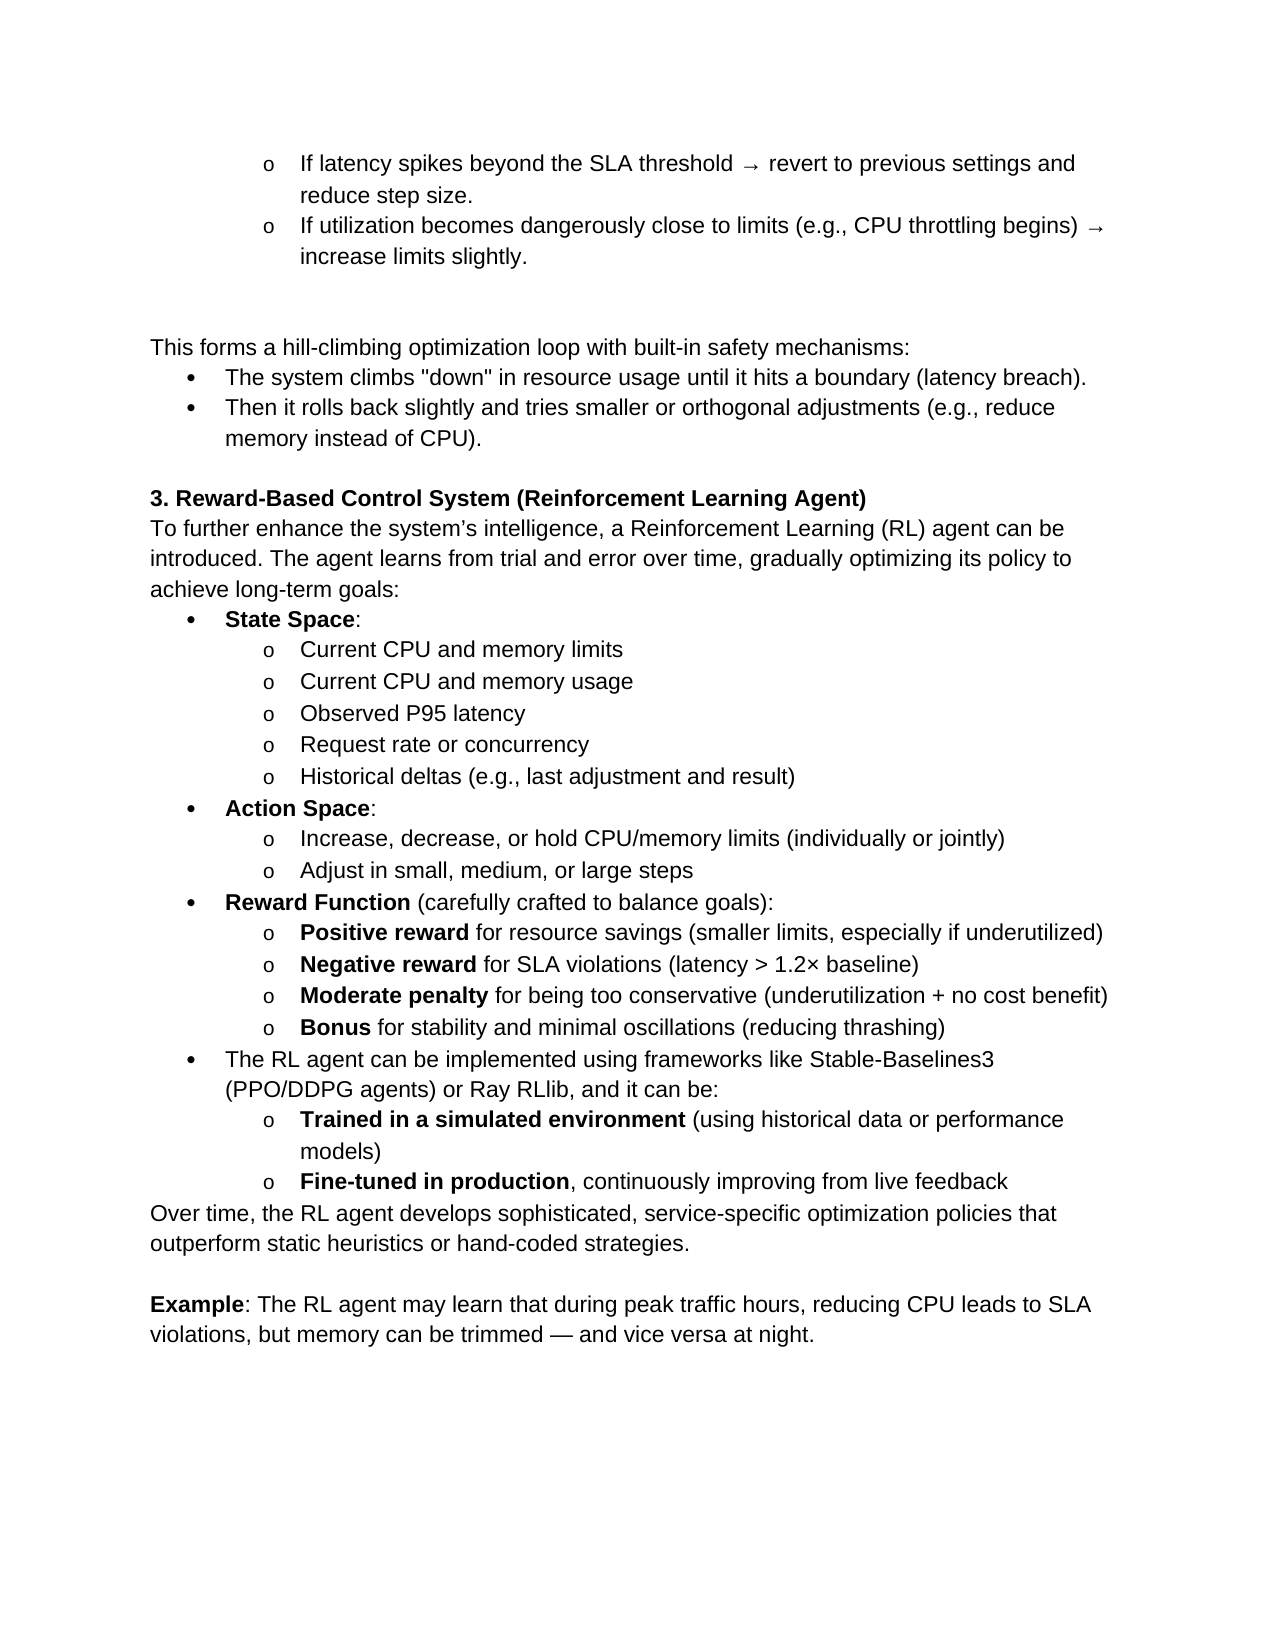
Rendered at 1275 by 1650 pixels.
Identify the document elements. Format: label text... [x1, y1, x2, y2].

list Observed P95 latency [262, 699, 1125, 727]
text 3. Reward-Based Control System (Reinforcement Learning Agent) [150, 485, 1125, 511]
text Over time, the RL agent develops sophisticated, service-specific optimization policies that outperform static heuristics or hand-coded strategies. [150, 1200, 1125, 1256]
list If latency spikes beyond the SLA threshold → revert to previous settings and reduce step size. [262, 150, 1125, 208]
list The RL agent can be implemented using frameworks like Stable-Baselines3 (PPO/DDPG agents) or Ray RLlib, and it can be: [187, 1046, 1125, 1102]
list Adjust in small, medium, or large steps [262, 857, 1125, 884]
list State Space: [187, 606, 1125, 632]
list Current CPU and memory usage [262, 668, 1125, 696]
list Trained in a simulated environment (using historical data or performance models) [262, 1106, 1125, 1164]
list Moderate penalty for being too conservative (underutilization + no cost benefit) [262, 982, 1125, 1010]
list Reward Function (carefully crafted to balance goals): [187, 889, 1125, 915]
list The system climbs "down" in resource usage until it hits a boundary (latency breach). [187, 364, 1125, 391]
text Example: The RL agent may learn that during peak traffic hours, reducing CPU leads to SLA violations, but memory can be trimmed — and vice versa at night. [150, 1291, 1125, 1347]
list Current CPU and memory limits [262, 636, 1125, 664]
list Bonus for stability and minimal oscillations (reducing thrashing) [262, 1014, 1125, 1042]
list Fine-tuned in production, continuously improving from live feedback [262, 1168, 1125, 1196]
list If utilization becomes dangerously close to limits (e.g., CPU throttling begins) → increase limits slightly. [262, 212, 1125, 330]
list Historical deltas (e.g., last adjustment and result) [262, 763, 1125, 791]
list Then it rolls back slightly and tries smaller or orthogonal adjustments (e.g., reduce memory instead of CPU). [187, 394, 1125, 451]
list Positive reward for resource savings (smaller limits, especially if underutilized) [262, 919, 1125, 947]
list Request rate or concurrency [262, 731, 1125, 759]
list Action Space: [187, 795, 1125, 821]
text This forms a hill-climbing optimization loop with built-in safety mechanisms: [150, 334, 1125, 360]
text To further enhance the system’s intelligence, a Reinforcement Learning (RL) agent can be introduced. The agent learns from trial and error over time, gradually optimizing its policy to achieve long-term goals: [150, 515, 1125, 602]
list Increase, decrease, or hold CPU/memory limits (individually or jointly) [262, 825, 1125, 853]
list Negative reward for SLA violations (latency > 1.2× baseline) [262, 951, 1125, 978]
